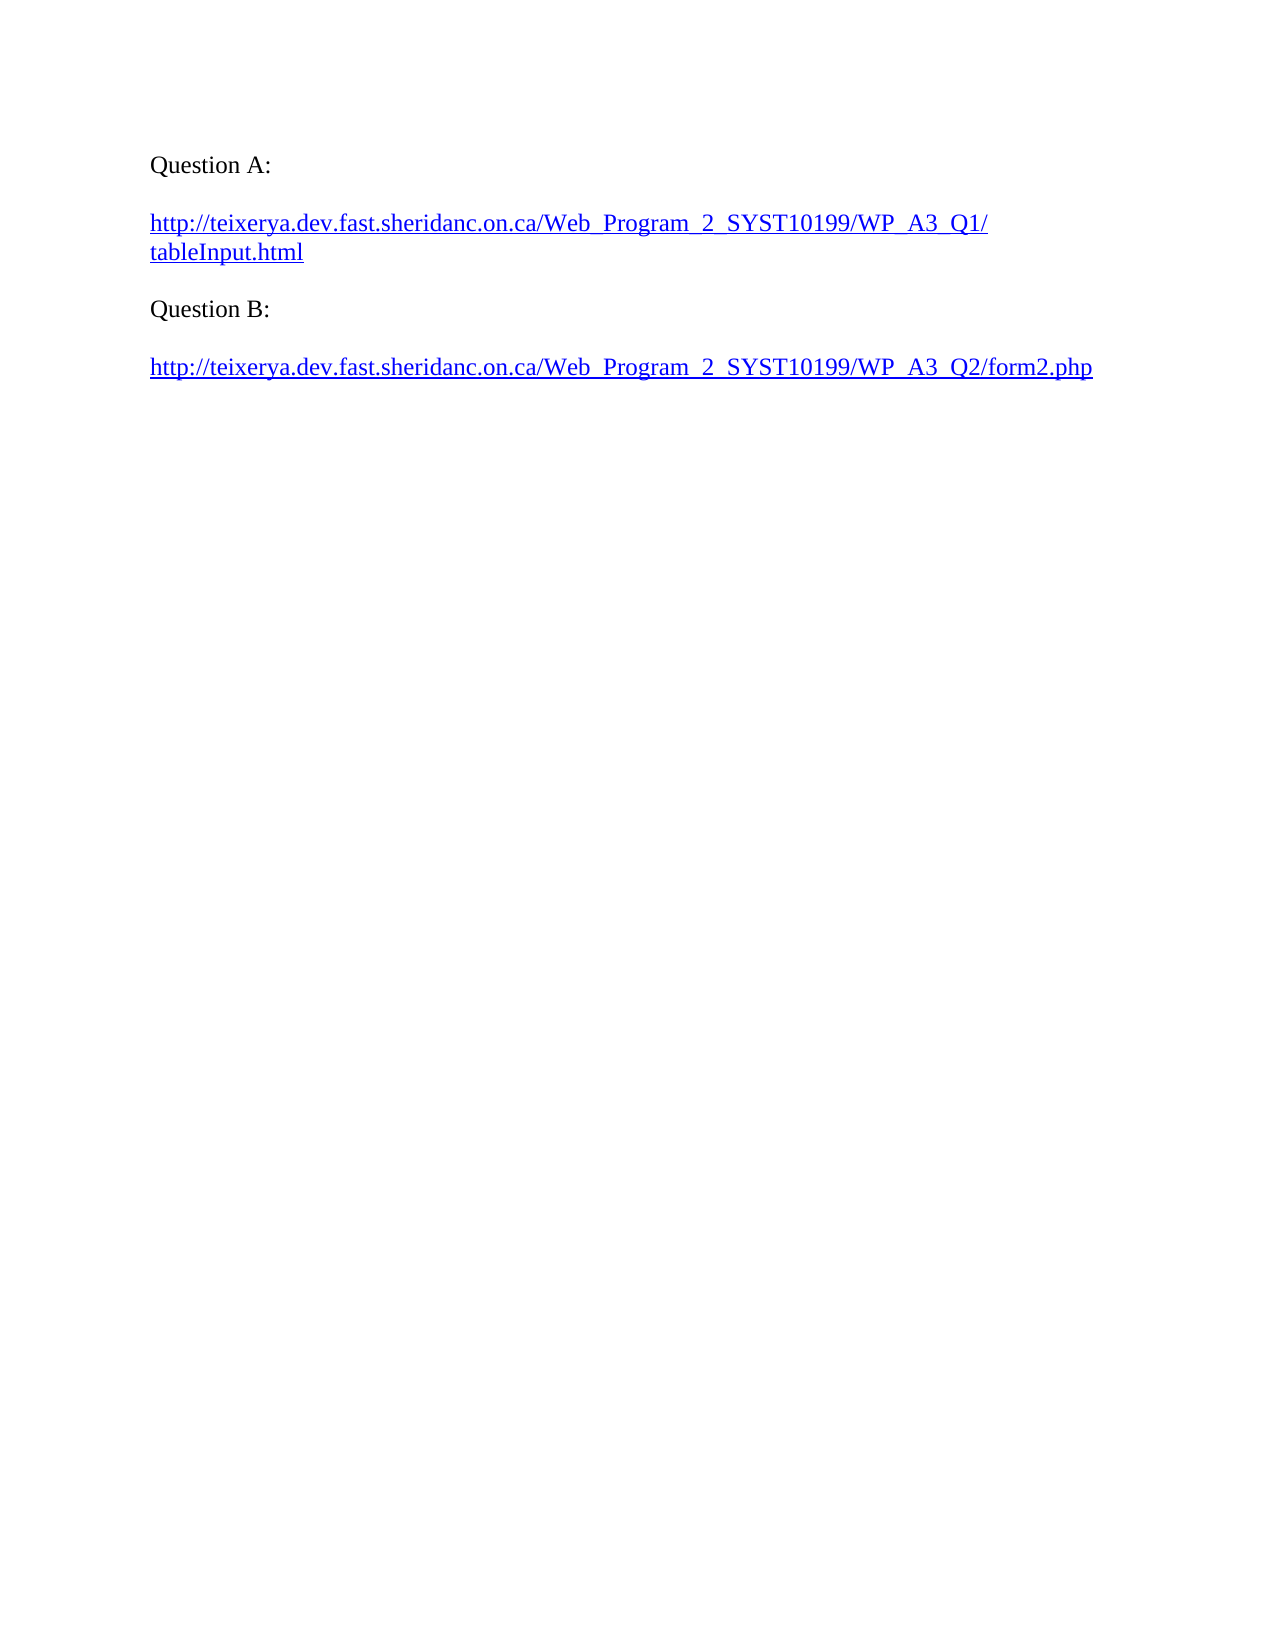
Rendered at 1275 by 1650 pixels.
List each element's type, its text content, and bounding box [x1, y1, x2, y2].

text http://teixerya.dev.fast.sheridanc.on.ca/Web_Program_2_SYST10199/WP_A3_Q1/tableInput.html [150, 208, 1125, 265]
text Question B: [150, 294, 1125, 323]
text http://teixerya.dev.fast.sheridanc.on.ca/Web_Program_2_SYST10199/WP_A3_Q2/form2.php [150, 352, 1125, 381]
text Question A: [150, 150, 1125, 179]
